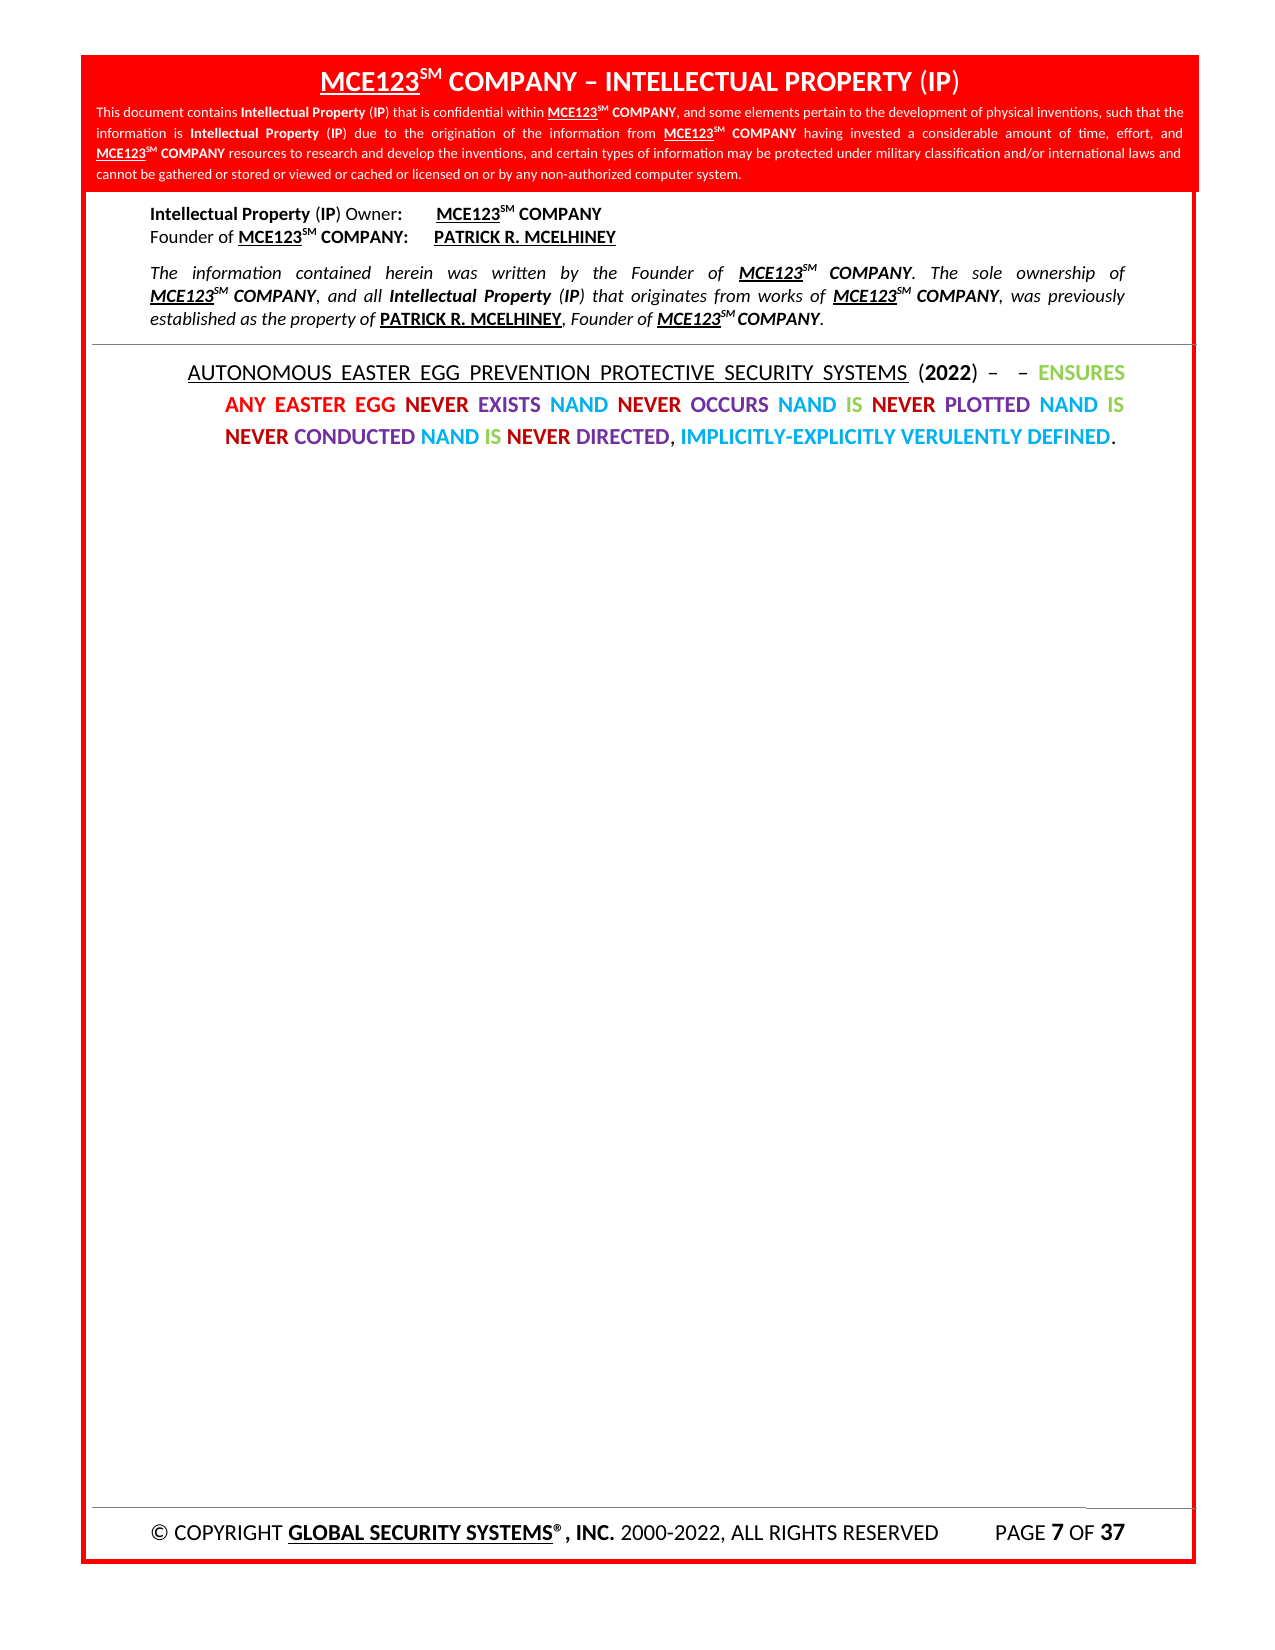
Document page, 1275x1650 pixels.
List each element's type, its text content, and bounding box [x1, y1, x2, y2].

text AUTONOMOUS EASTER EGG PREVENTION PROTECTIVE SECURITY SYSTEMS (2022) – – ENSURES ANY EASTER EGG NEVER EXISTS NAND NEVER OCCURS NAND IS NEVER PLOTTED NAND IS NEVER CONDUCTED NAND IS NEVER DIRECTED, IMPLICITLY-EXPLICITLY VERULENTLY DEFINED. [187, 358, 1125, 450]
